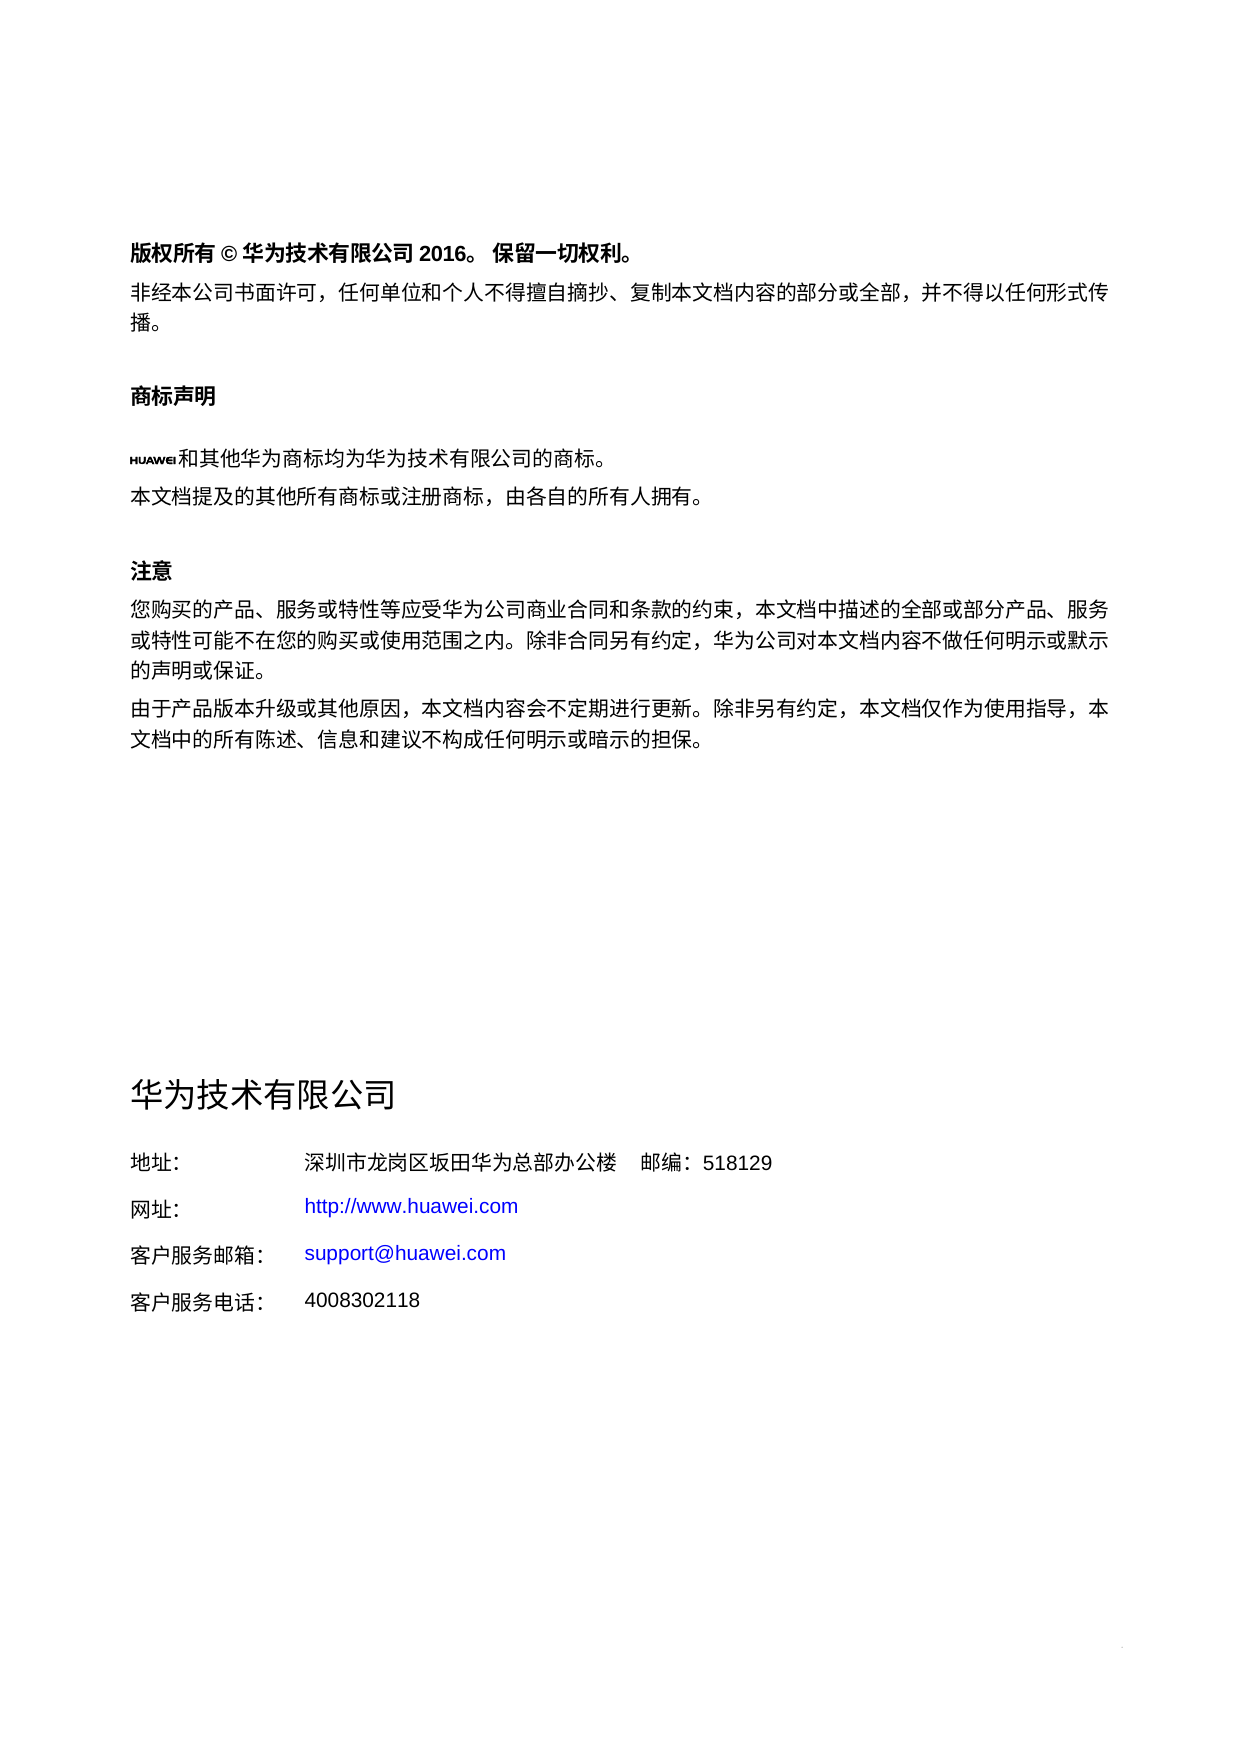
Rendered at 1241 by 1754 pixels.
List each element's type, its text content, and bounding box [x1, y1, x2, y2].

table_cell 地址： [119, 1138, 293, 1184]
table_cell support@huawei.com [293, 1231, 1123, 1278]
table_cell 4008302118 [293, 1278, 1123, 1325]
table_cell 客户服务电话： [119, 1278, 293, 1325]
table_cell 网址： [119, 1185, 293, 1231]
table_cell 客户服务邮箱： [119, 1231, 293, 1278]
table_cell http://www.huawei.com [293, 1185, 1123, 1231]
table_cell 深圳市龙岗区坂田华为总部办公楼 邮编：518129 [293, 1138, 1123, 1184]
table_header 华为技术有限公司 [119, 1072, 1123, 1138]
table_header 版权所有 © 华为技术有限公司2016。 保留一切权利。 非经本公司书面许可，任何单位和个人不得擅自摘抄、复制本文档内容的部分或全部，并不得以任何形式传播。 商标声明 和其他华为商标均为华为技术有限公司的商标。 本文档提及的其他所有商标或注册商标，由各自的所有人拥有。 注意 您购买的产品、服务或特性等应受华为公司商业合同和条款的约束，本文档中描述的全部或部分产品、服务或特性可能不在您的购买或使用范围之内。除非合同另有约定，华为公司对本文档内容不做任何明示或默示的声明或保证。 由于产品版本升级或其他原因，本文档内容会不定期进行更新。除非另有约定，本文档仅作为使用指导，本文档中的所有陈述、信息和建议不构成任何明示或暗示的担保。 [119, 236, 1123, 761]
